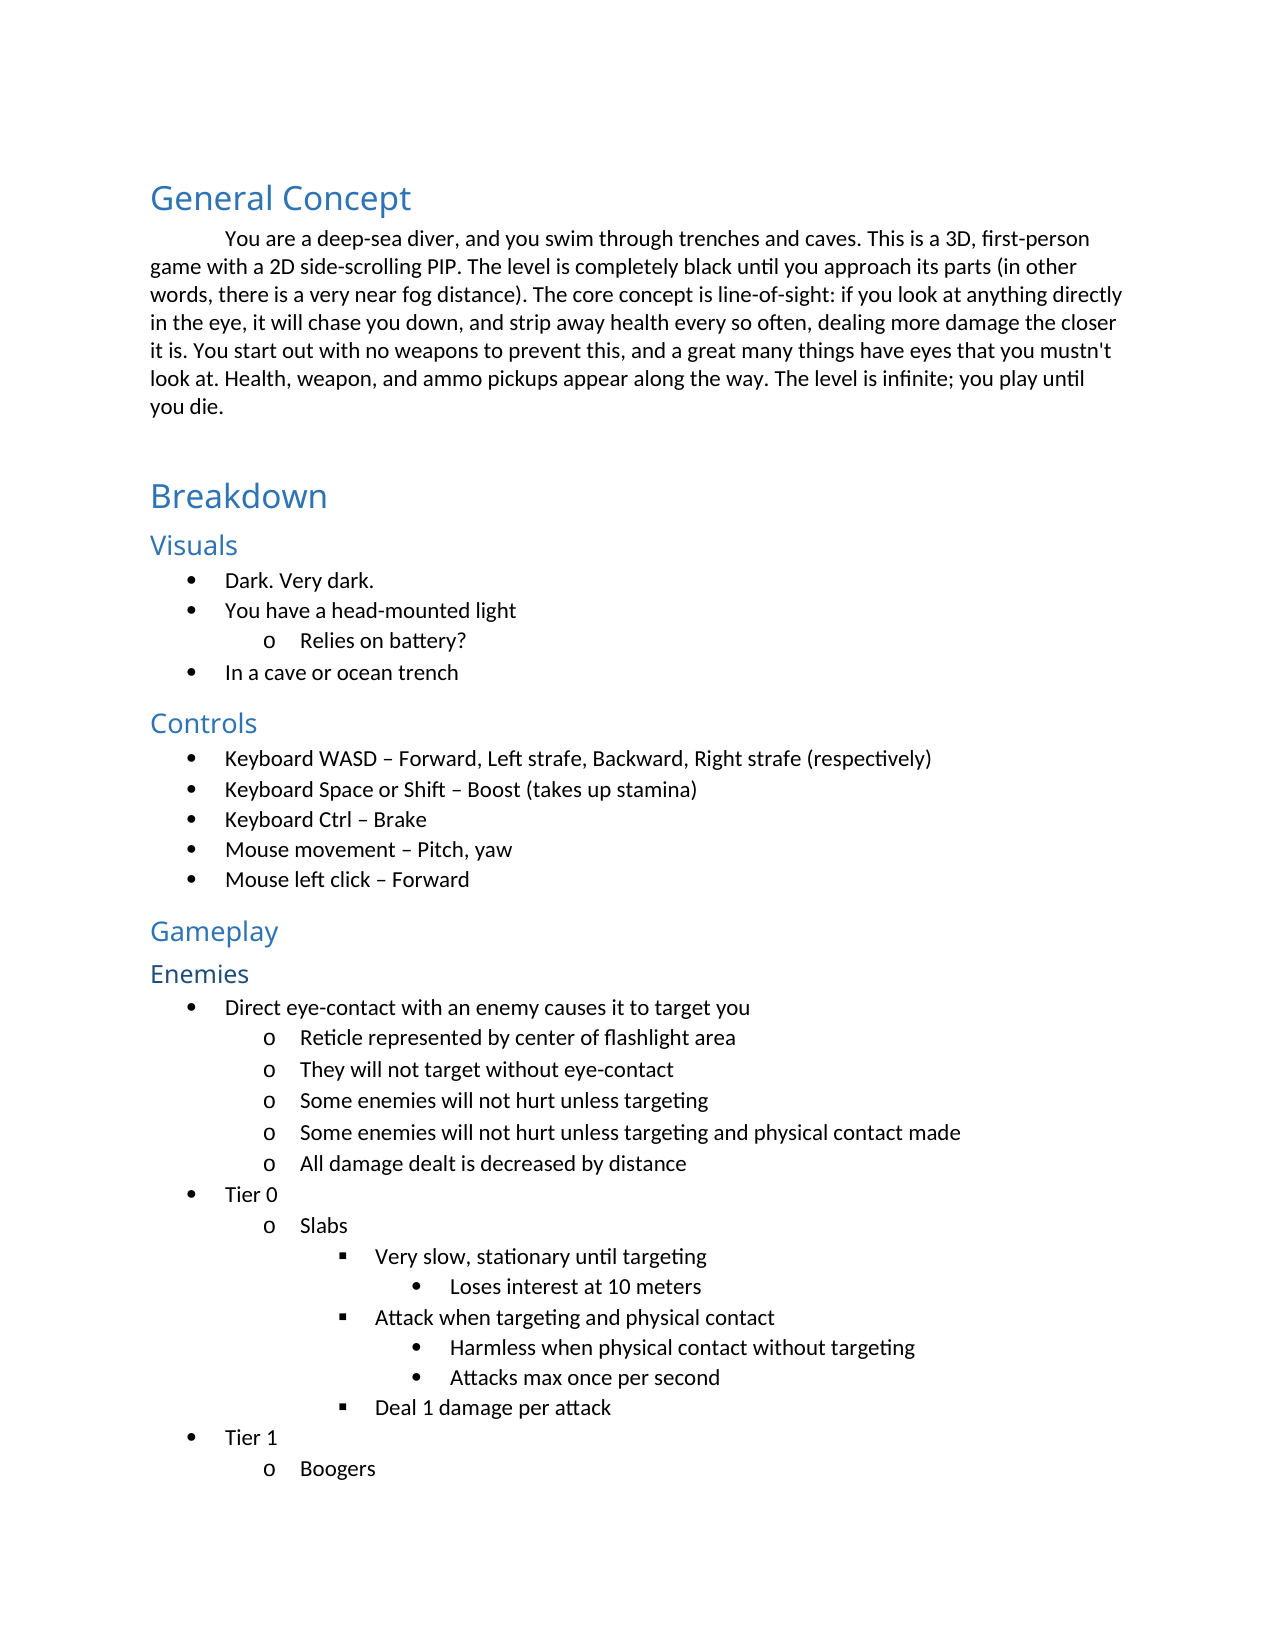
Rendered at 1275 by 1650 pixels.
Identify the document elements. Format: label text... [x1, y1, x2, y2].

list All damage dealt is decreased by distance [262, 1149, 1125, 1178]
list Very slow, stationary until targeting [337, 1242, 1125, 1270]
list Reticle represented by center of flashlight area [262, 1023, 1125, 1052]
subtitle General Concept [150, 175, 1125, 220]
text You are a deep-sea diver, and you swim through trenches and caves. This is a 3D, first-person game with a 2D side-scrolling PIP. The level is completely black until you approach its parts (in other words, there is a very near fog distance). The core concept is line-of-sight: if you look at anything directly in the eye, it will chase you down, and strip away health every so often, dealing more damage the closer it is. You start out with no weapons to prevent this, and a great many things have eyes that you mustn't look at. Health, weapon, and ammo pickups appear along the way. The level is infinite; you play until you die. [150, 224, 1125, 420]
list Attack when targeting and physical contact [337, 1303, 1125, 1331]
list Keyboard Space or Shift – Boost (takes up stamina) [187, 775, 1125, 803]
list Mouse movement – Pitch, yaw [187, 835, 1125, 863]
list Direct eye-contact with an enemy causes it to target you [187, 993, 1125, 1021]
list You have a head-mounted light [187, 596, 1125, 624]
list Mouse left click – Forward [187, 865, 1125, 893]
list Loses interest at 10 meters [412, 1272, 1125, 1300]
subtitle Visuals [150, 526, 1125, 563]
subtitle Enemies [150, 956, 1125, 990]
list They will not target without eye-contact [262, 1055, 1125, 1084]
list Slabs [262, 1211, 1125, 1240]
list Tier 0 [187, 1181, 1125, 1208]
list Dark. Very dark. [187, 566, 1125, 594]
list Harmless when physical contact without targeting [412, 1333, 1125, 1361]
list Tier 1 [187, 1423, 1125, 1451]
list Some enemies will not hurt unless targeting [262, 1086, 1125, 1115]
subtitle Gameplay [150, 912, 1125, 949]
subtitle Controls [150, 705, 1125, 742]
list Deal 1 damage per attack [337, 1393, 1125, 1421]
list In a cave or ocean trench [187, 658, 1125, 686]
list Relies on battery? [262, 626, 1125, 656]
list Attacks max once per second [412, 1363, 1125, 1391]
list Some enemies will not hurt unless targeting and physical contact made [262, 1118, 1125, 1147]
list Keyboard Ctrl – Brake [187, 805, 1125, 833]
list Boogers [262, 1454, 1125, 1483]
list Keyboard WASD – Forward, Left strafe, Backward, Right strafe (respectively) [187, 744, 1125, 773]
subtitle Breakdown [150, 473, 1125, 518]
